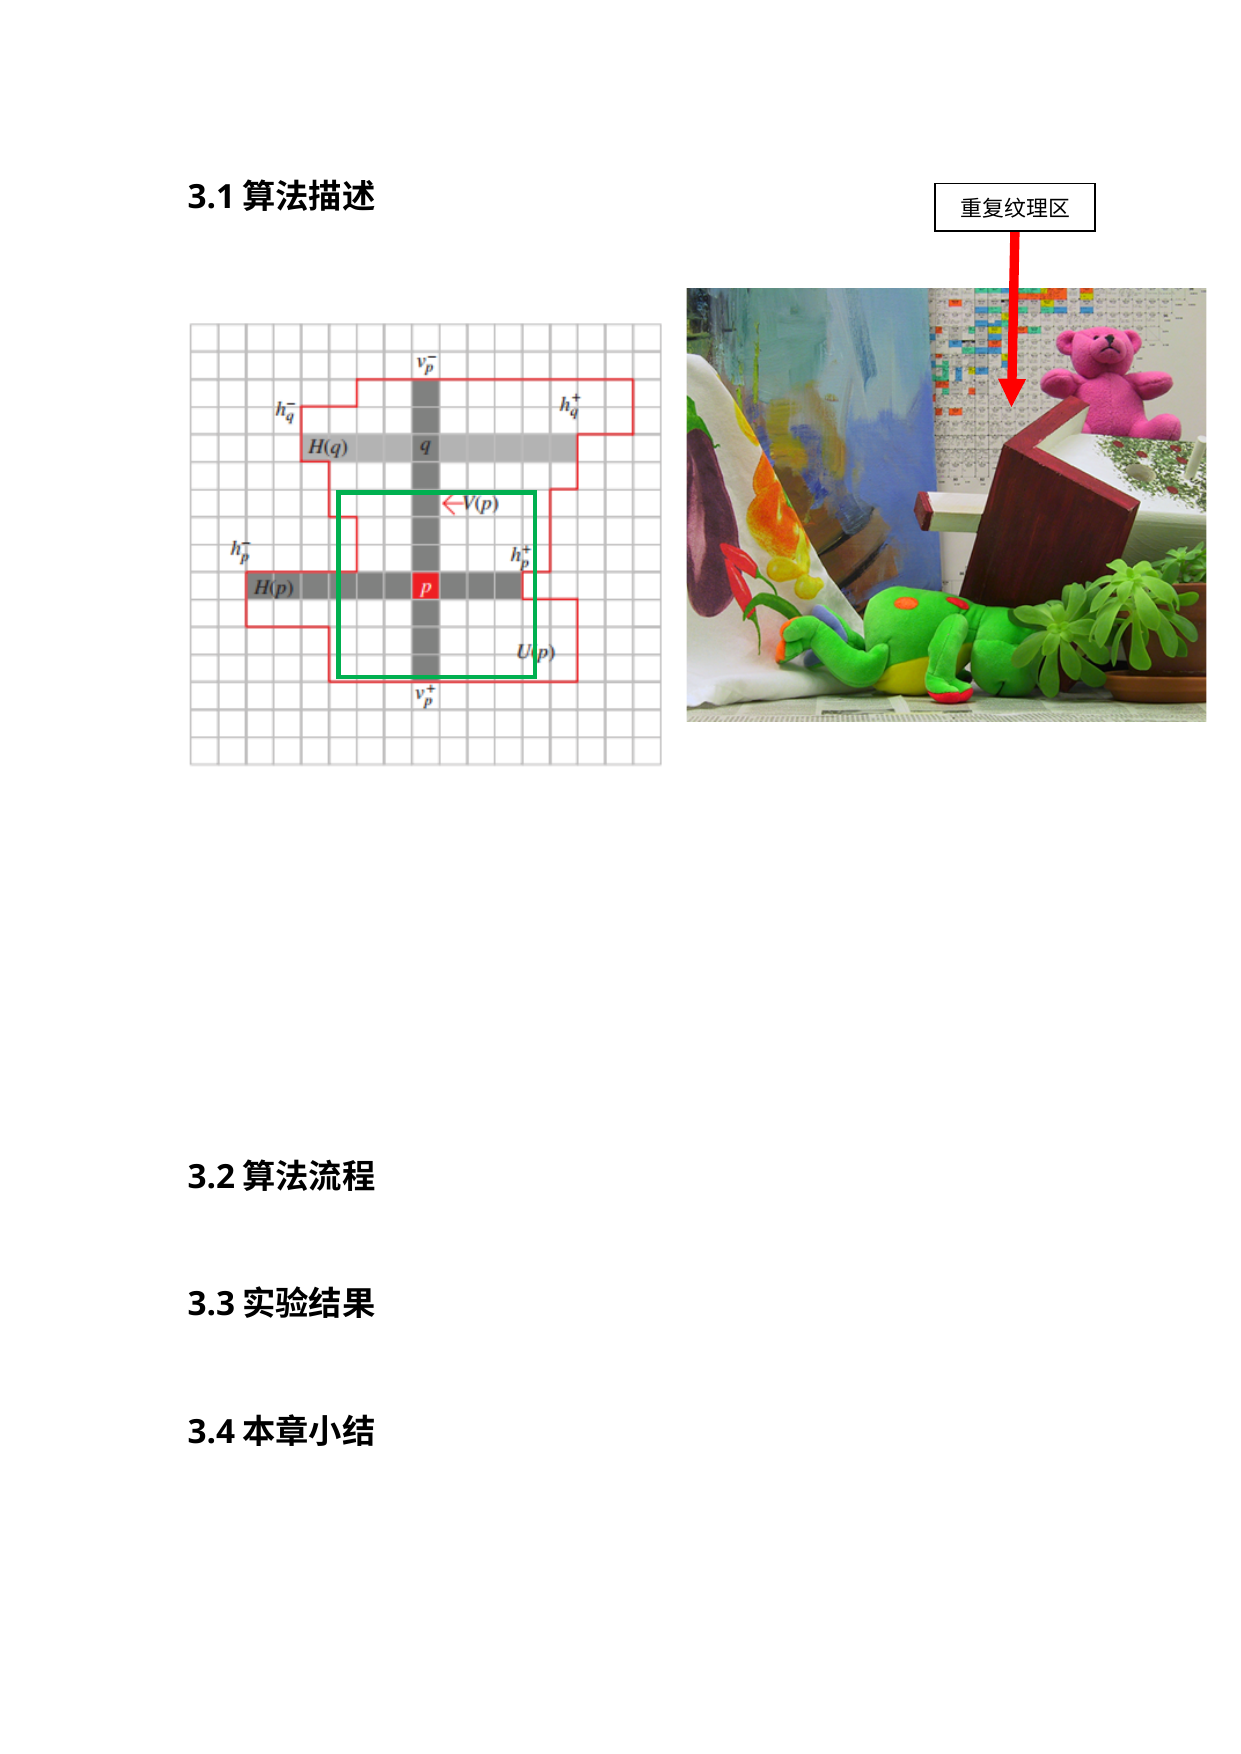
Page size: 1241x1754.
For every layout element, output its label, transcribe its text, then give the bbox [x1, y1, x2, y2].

picture [686, 288, 1207, 722]
subtitle 3.4本章小结 [187, 1396, 1053, 1461]
subtitle 3.3实验结果 [187, 1269, 1053, 1334]
subtitle 3.1算法描述 [187, 162, 1053, 227]
picture [187, 322, 664, 768]
